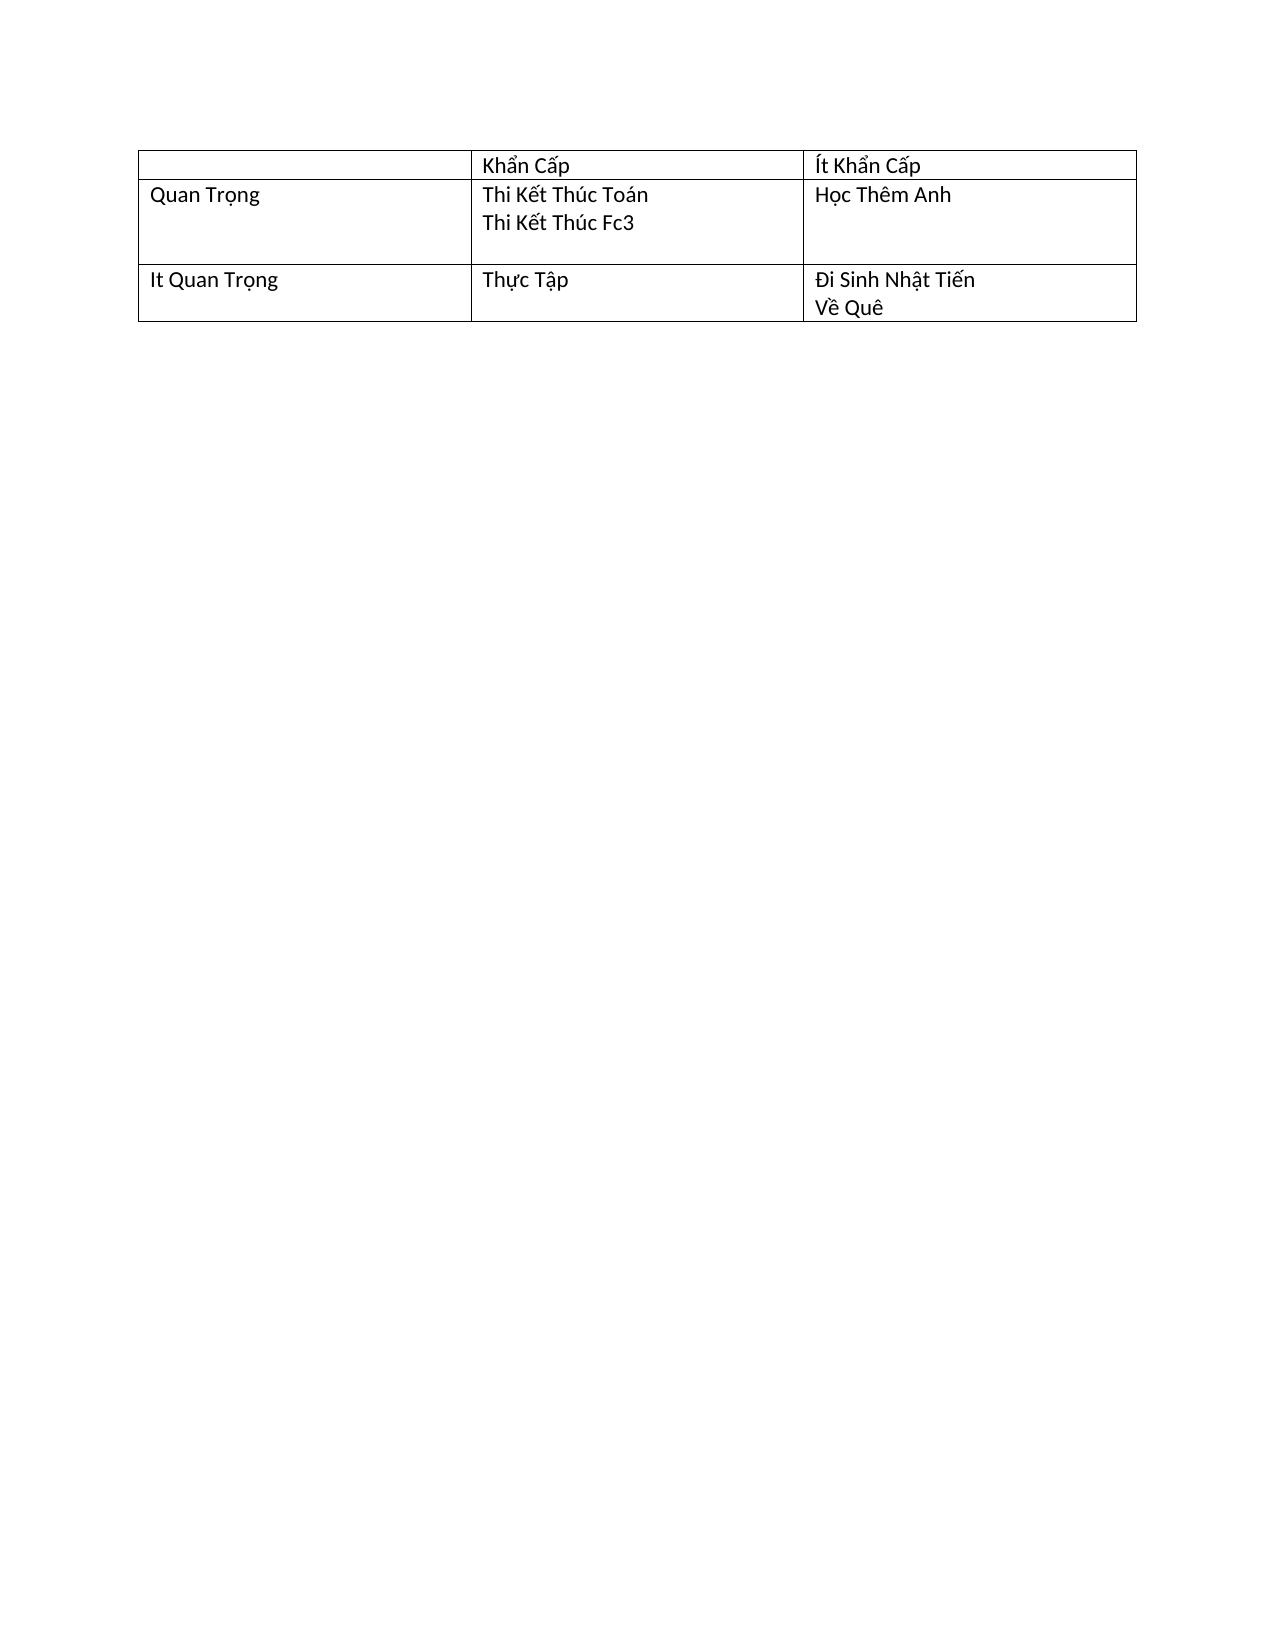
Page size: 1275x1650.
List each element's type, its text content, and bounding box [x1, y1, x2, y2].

table_cell Thực Tập [472, 265, 803, 321]
table_header [139, 151, 471, 179]
table_cell Quan Trọng [139, 180, 471, 264]
table_cell Học Thêm Anh [804, 180, 1136, 264]
table_cell Thi Kết Thúc Toán Thi Kết Thúc Fc3 [472, 180, 803, 264]
table_header Khẩn Cấp [472, 151, 803, 179]
table_cell It Quan Trọng [139, 265, 471, 321]
table_header Ít Khẩn Cấp [804, 151, 1136, 179]
table_cell Đi Sinh Nhật Tiến Về Quê [804, 265, 1136, 321]
